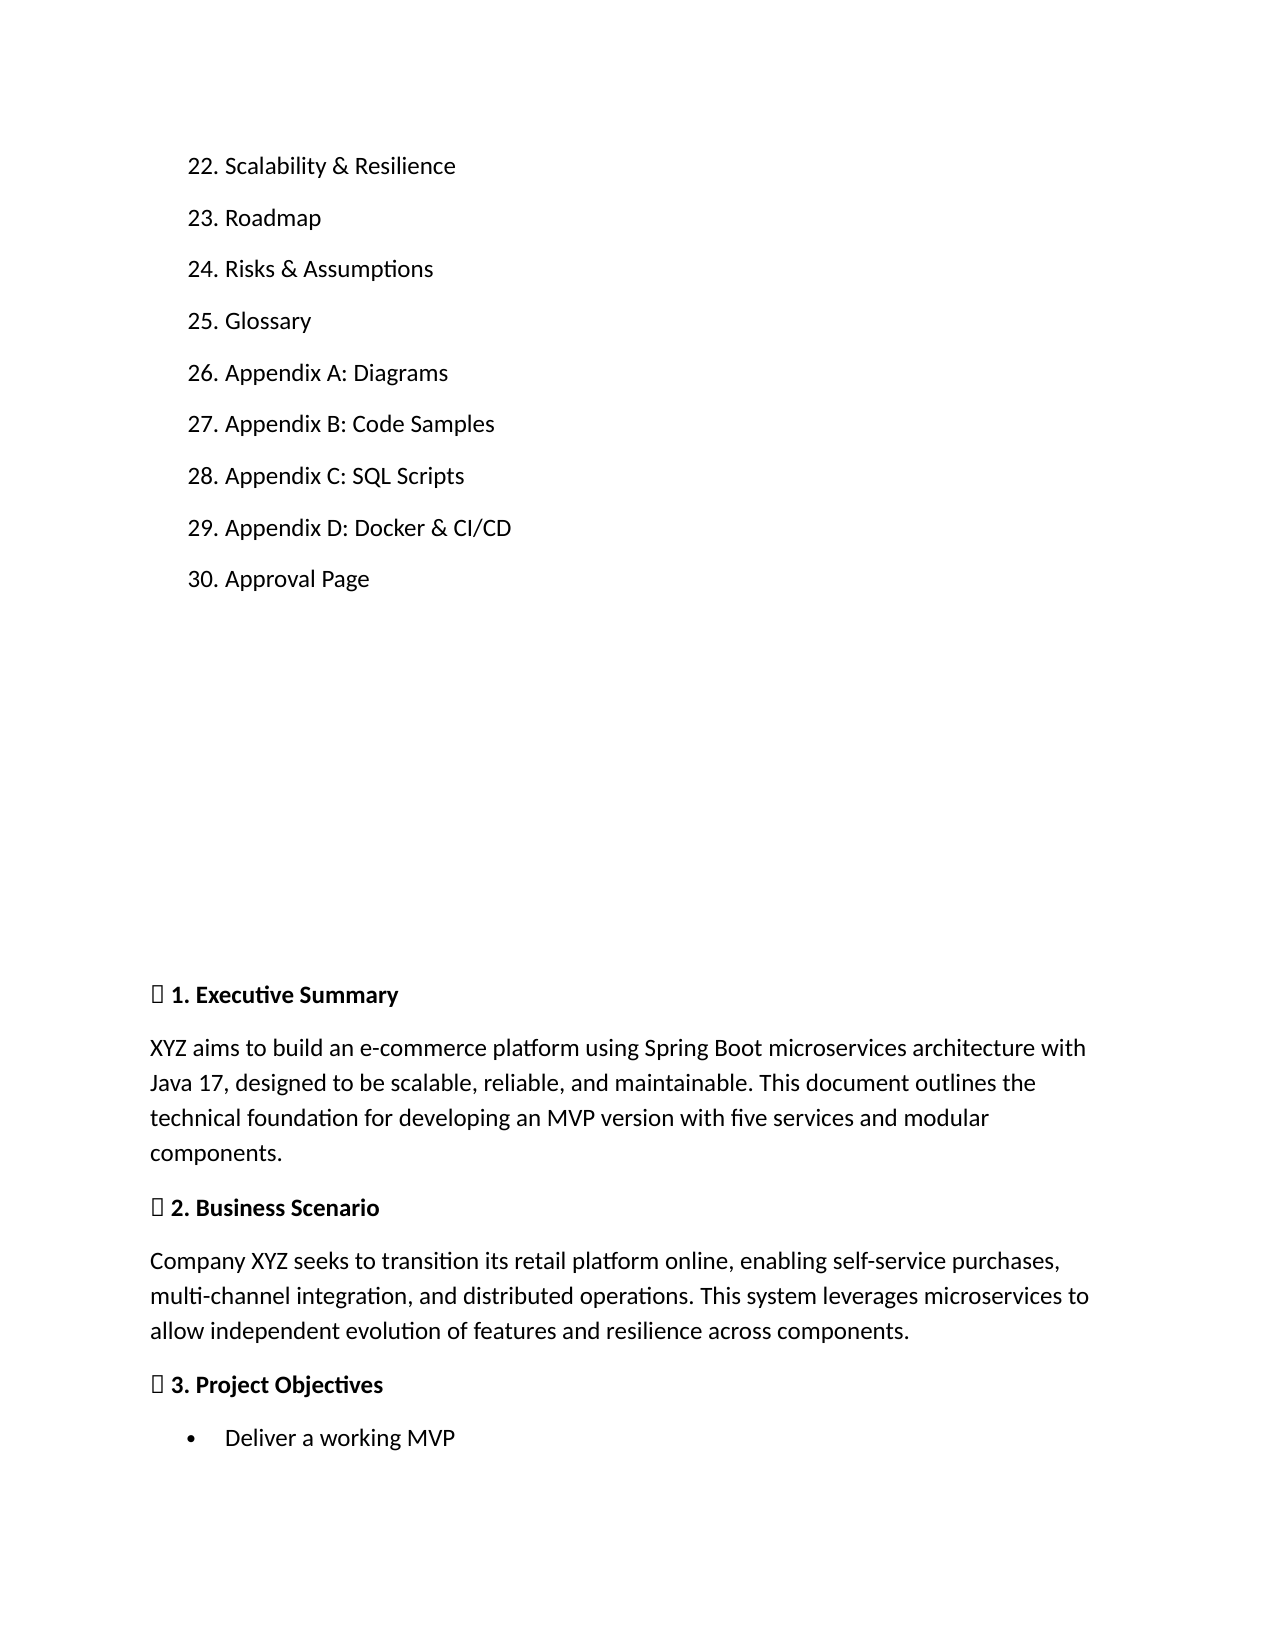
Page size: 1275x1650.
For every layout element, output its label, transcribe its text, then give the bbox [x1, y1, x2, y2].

list Approval Page [187, 563, 1125, 594]
text ✅ 1. Executive Summary [150, 977, 1125, 1011]
list Appendix D: Docker & CI/CD [187, 512, 1125, 542]
list Risks & Assumptions [187, 253, 1125, 284]
text 🎯 3. Project Objectives [150, 1367, 1125, 1401]
list Deliver a working MVP [187, 1422, 1125, 1453]
list Scalability & Resilience [187, 150, 1125, 181]
list Roadmap [187, 202, 1125, 232]
list Glossary [187, 305, 1125, 336]
list Appendix A: Diagrams [187, 357, 1125, 387]
text 📘 2. Business Scenario [150, 1189, 1125, 1223]
text XYZ aims to build an e-commerce platform using Spring Boot microservices architecture with Java 17, designed to be scalable, reliable, and maintainable. This document outlines the technical foundation for developing an MVP version with five services and modular components. [150, 1032, 1125, 1168]
text Company XYZ seeks to transition its retail platform online, enabling self-service purchases, multi-channel integration, and distributed operations. This system leverages microservices to allow independent evolution of features and resilience across components. [150, 1245, 1125, 1346]
list Appendix C: SQL Scripts [187, 460, 1125, 491]
list Appendix B: Code Samples [187, 408, 1125, 439]
